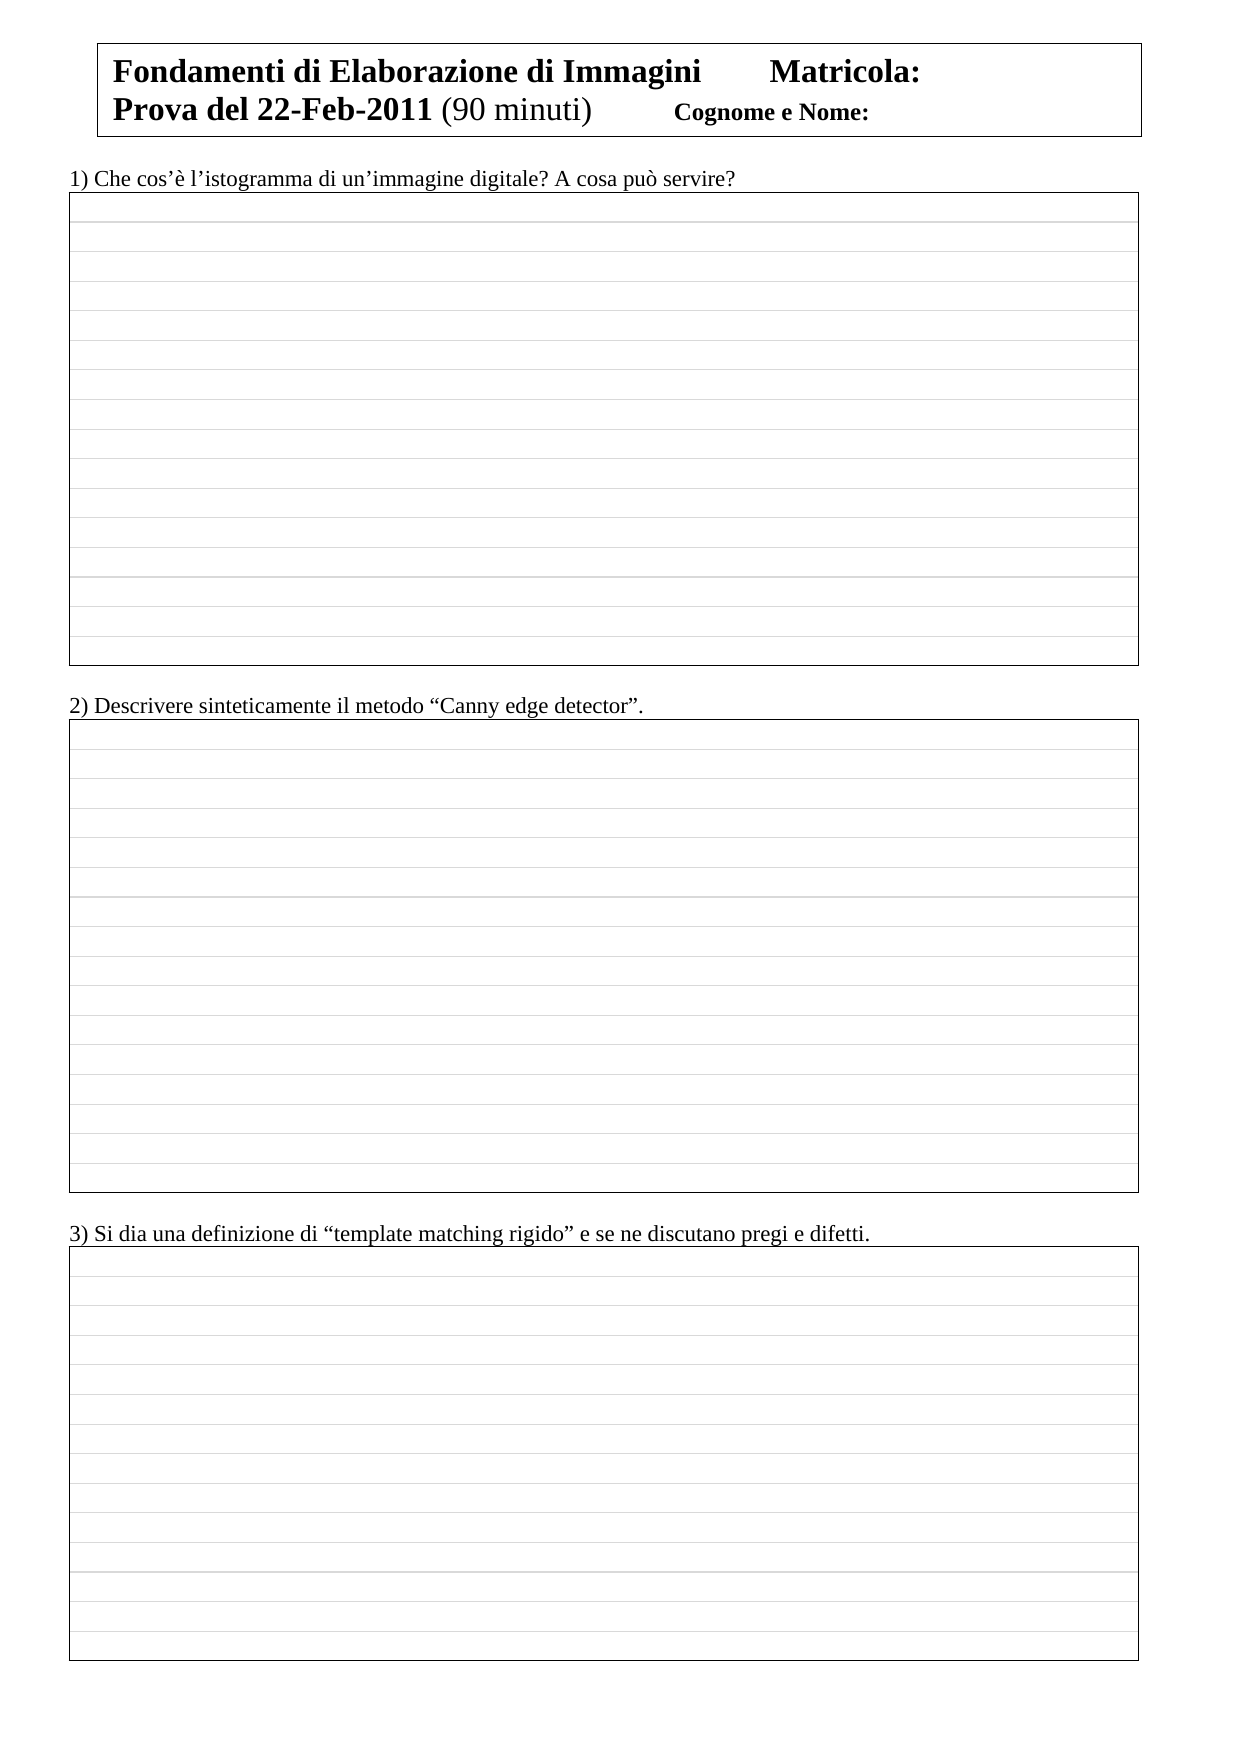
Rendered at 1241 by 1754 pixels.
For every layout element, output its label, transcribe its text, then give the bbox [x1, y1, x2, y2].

table_cell [70, 1484, 1138, 1512]
table_cell [70, 1454, 1138, 1483]
table_header [70, 720, 1138, 748]
table_cell [70, 459, 1138, 488]
table_cell [70, 370, 1138, 399]
table_cell [70, 838, 1138, 867]
table_cell [70, 1543, 1138, 1571]
table_cell [70, 311, 1138, 340]
table_cell [70, 1365, 1138, 1394]
table_cell [70, 779, 1138, 808]
table_cell [70, 957, 1138, 985]
table_cell [70, 1632, 1138, 1660]
table_cell [70, 1306, 1138, 1335]
table_cell [70, 986, 1138, 1015]
table_cell [70, 1134, 1138, 1163]
table_cell [70, 1277, 1138, 1305]
table_cell [70, 223, 1138, 251]
table_cell [70, 400, 1138, 428]
table_cell [70, 518, 1138, 547]
table_cell [70, 898, 1138, 926]
table_cell [70, 927, 1138, 956]
table_cell [70, 607, 1138, 636]
table_cell [70, 430, 1138, 458]
table_cell [70, 548, 1138, 576]
table_cell [70, 1016, 1138, 1044]
table_cell [70, 809, 1138, 837]
table_cell [70, 1105, 1138, 1133]
text 3) Si dia una definizione di “template matching rigido” e se ne discutano pregi e difetti. [69, 1219, 1171, 1246]
table_cell [70, 252, 1138, 281]
table_cell [70, 750, 1138, 778]
table_cell [70, 282, 1138, 310]
table_cell [70, 1602, 1138, 1631]
text 1) Che cos’è l’istogramma di un’immagine digitale? A cosa può servire? [69, 165, 1171, 192]
table_cell [70, 578, 1138, 606]
table_cell [70, 1573, 1138, 1601]
table_header [70, 193, 1138, 221]
table_cell [70, 489, 1138, 517]
table_header [70, 1247, 1138, 1276]
table_cell [70, 1164, 1138, 1192]
table_cell [70, 1045, 1138, 1074]
text 2) Descrivere sinteticamente il metodo “Canny edge detector”. [69, 692, 1171, 719]
table_cell [70, 1075, 1138, 1103]
table_cell [70, 637, 1138, 665]
table_cell [70, 341, 1138, 369]
table_cell [70, 1336, 1138, 1364]
table_cell [70, 1425, 1138, 1453]
table_cell [70, 868, 1138, 896]
table_cell [70, 1395, 1138, 1423]
table_cell [70, 1513, 1138, 1542]
